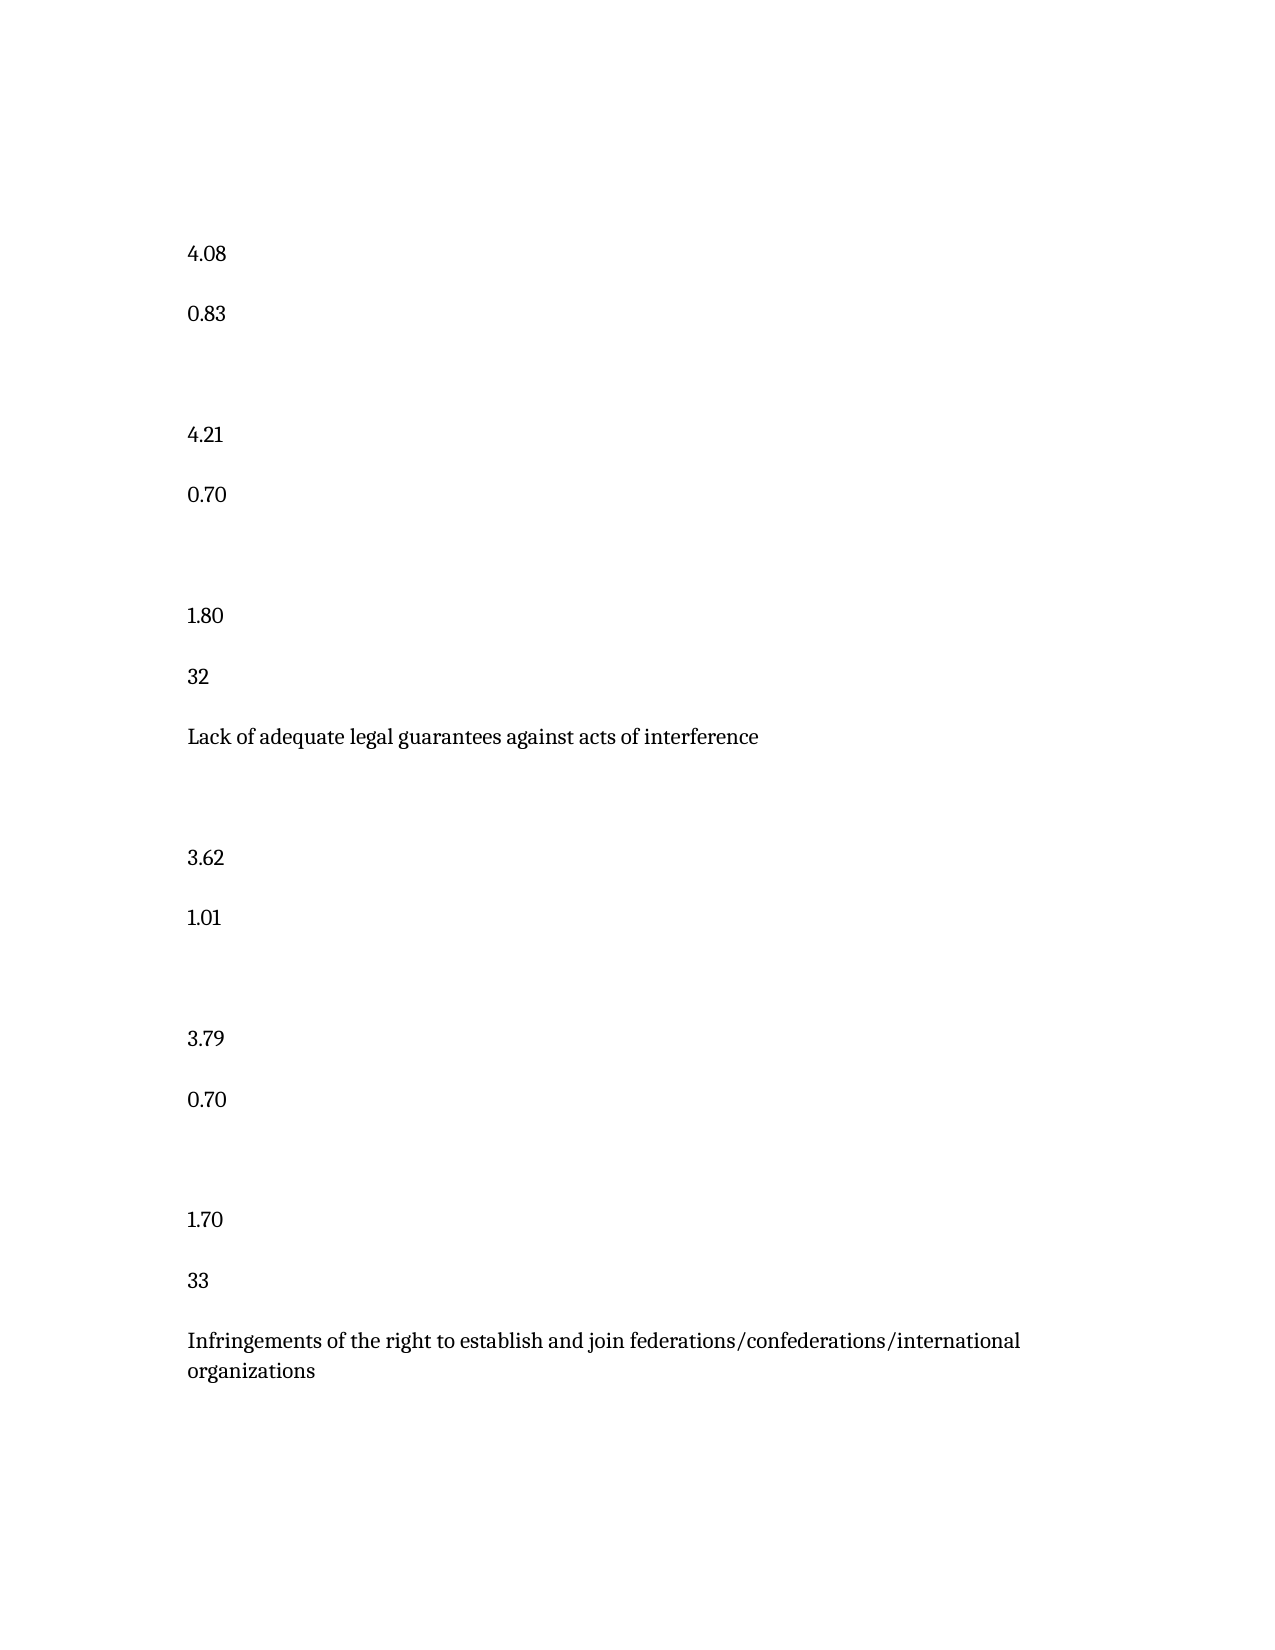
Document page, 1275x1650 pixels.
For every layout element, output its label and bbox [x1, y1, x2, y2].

text [187, 150, 1087, 1475]
